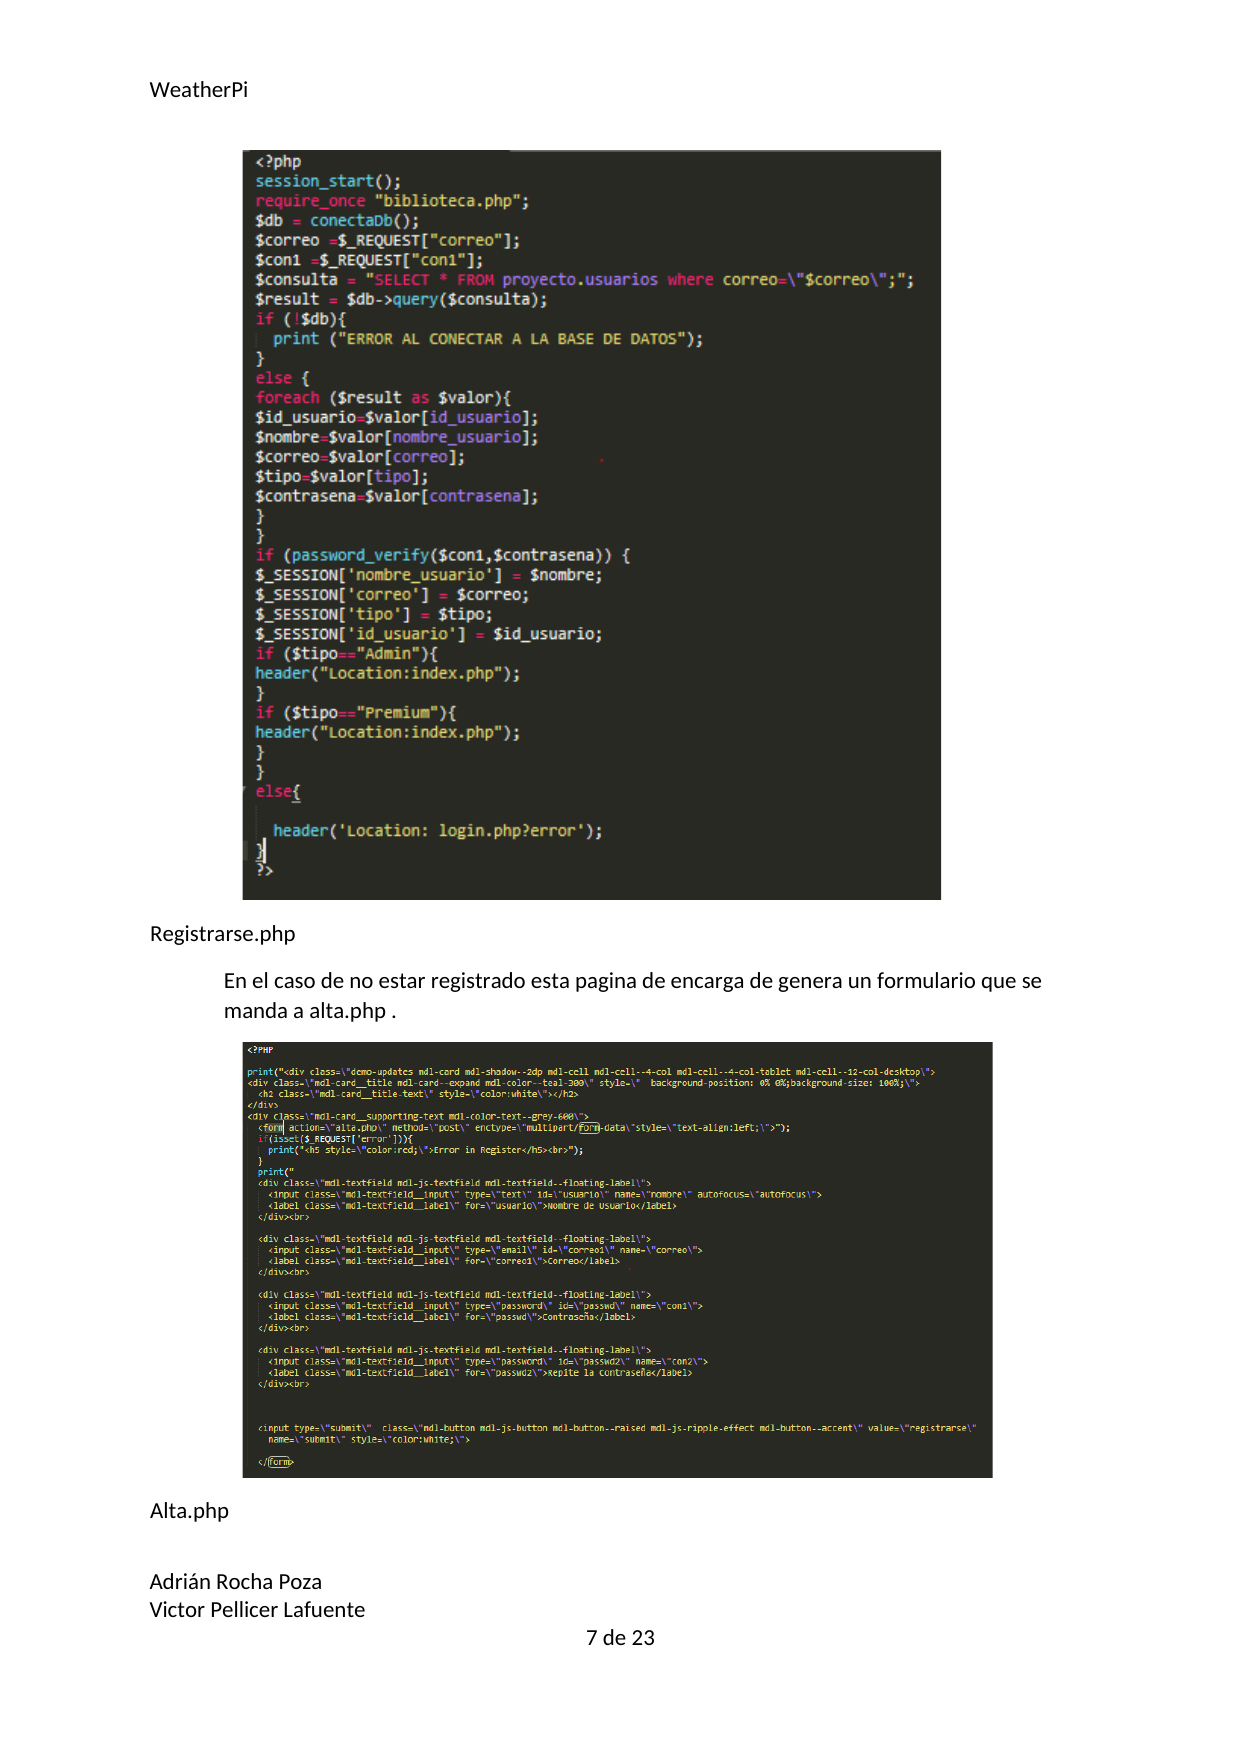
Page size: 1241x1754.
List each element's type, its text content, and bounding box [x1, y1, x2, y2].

text Alta.php [150, 1496, 1090, 1524]
text En el caso de no estar registrado esta pagina de encarga de genera un formulario que se manda a alta.php . [224, 966, 1090, 1024]
text Registrarse.php [150, 919, 1090, 947]
